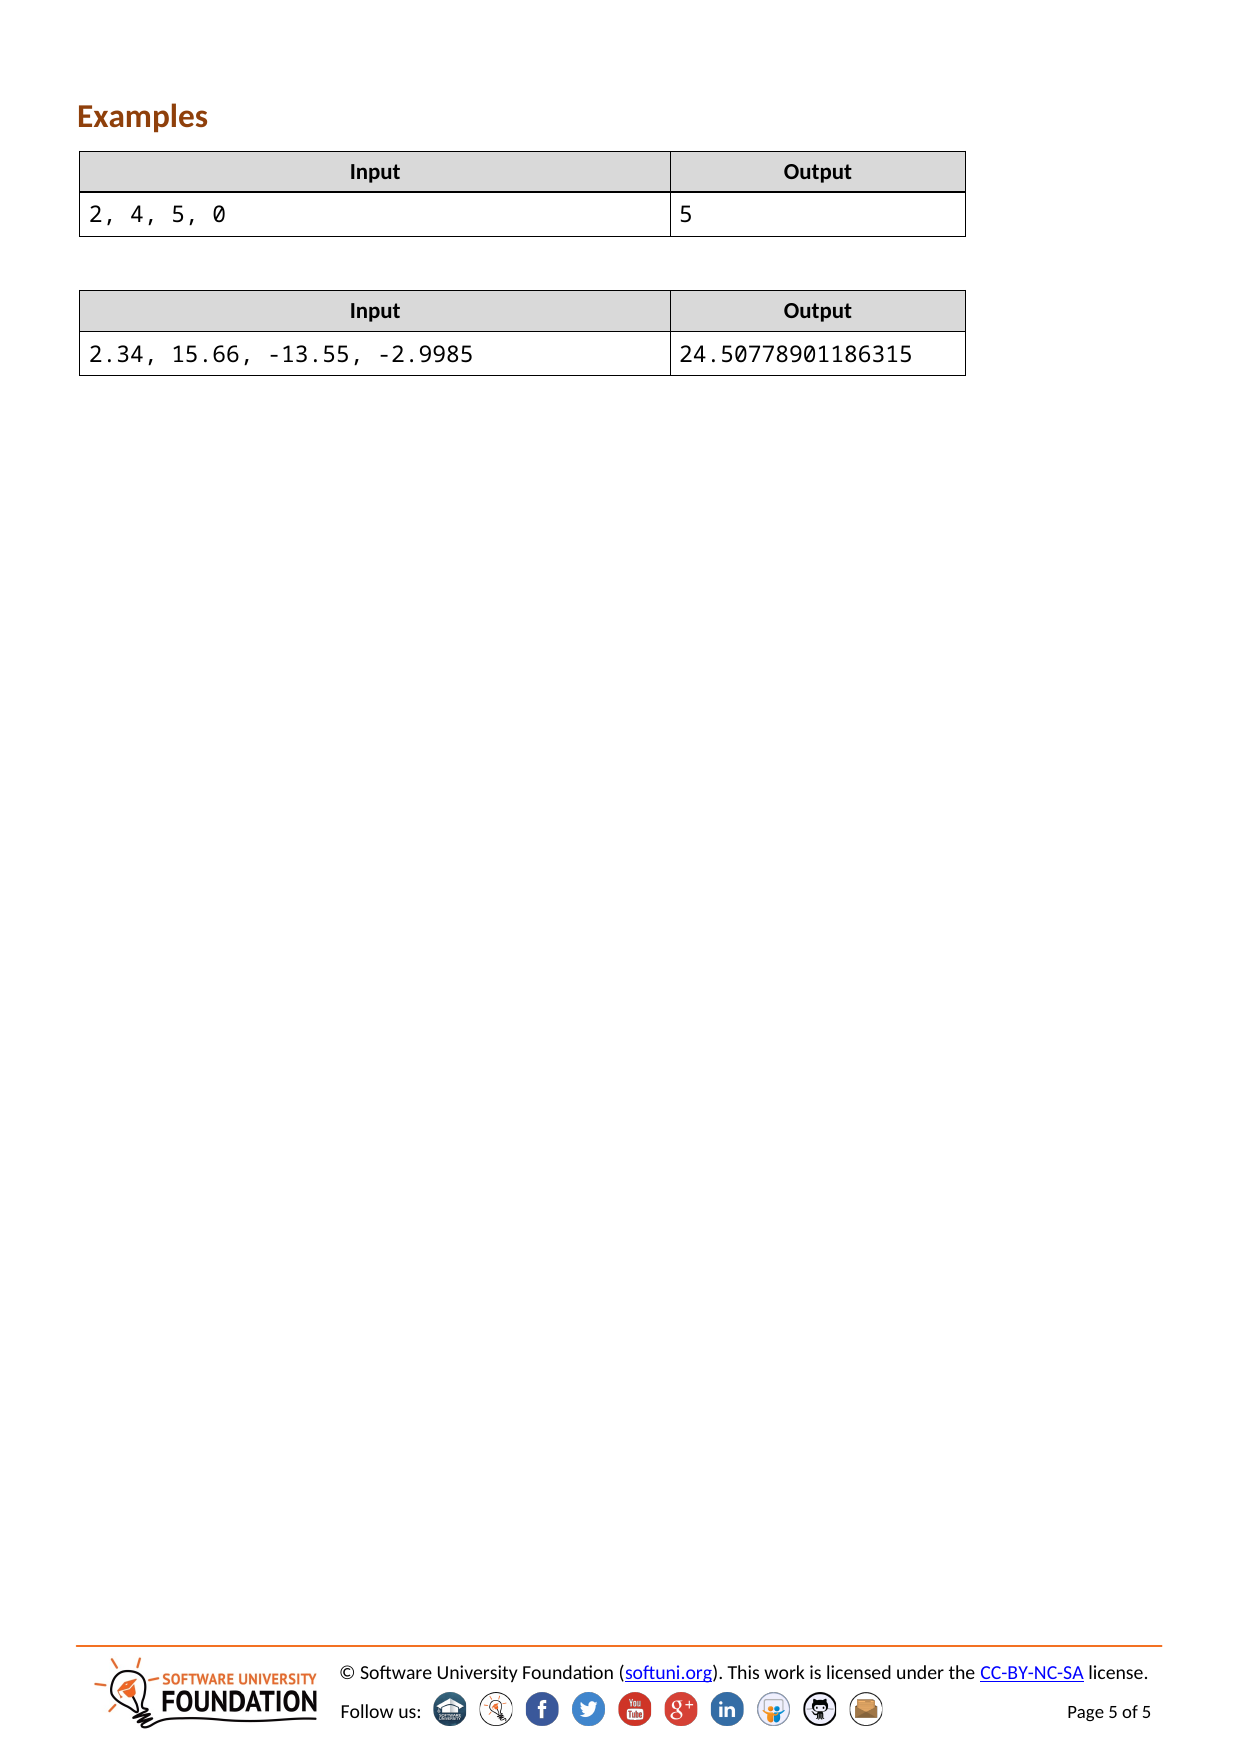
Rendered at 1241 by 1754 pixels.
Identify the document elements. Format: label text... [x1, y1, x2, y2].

picture [710, 1692, 744, 1726]
table_cell 2, 4, 5, 0 [80, 193, 670, 236]
picture [479, 1692, 513, 1726]
picture [572, 1692, 605, 1726]
picture [757, 1692, 790, 1726]
table_header Input [80, 291, 670, 331]
subtitle Examples [77, 95, 1163, 136]
table_header Input [80, 152, 670, 191]
picture [803, 1692, 837, 1726]
table_cell 2.34, 15.66, -13.55, -2.9985 [80, 332, 670, 375]
table_cell 24.50778901186315 [671, 332, 965, 375]
picture [849, 1692, 883, 1726]
picture [618, 1692, 652, 1726]
table_header Output [671, 152, 965, 191]
picture [525, 1692, 559, 1726]
picture [433, 1692, 467, 1726]
table_cell 5 [671, 193, 965, 236]
table_header Output [671, 291, 965, 331]
picture [664, 1692, 698, 1726]
picture [93, 1656, 317, 1729]
